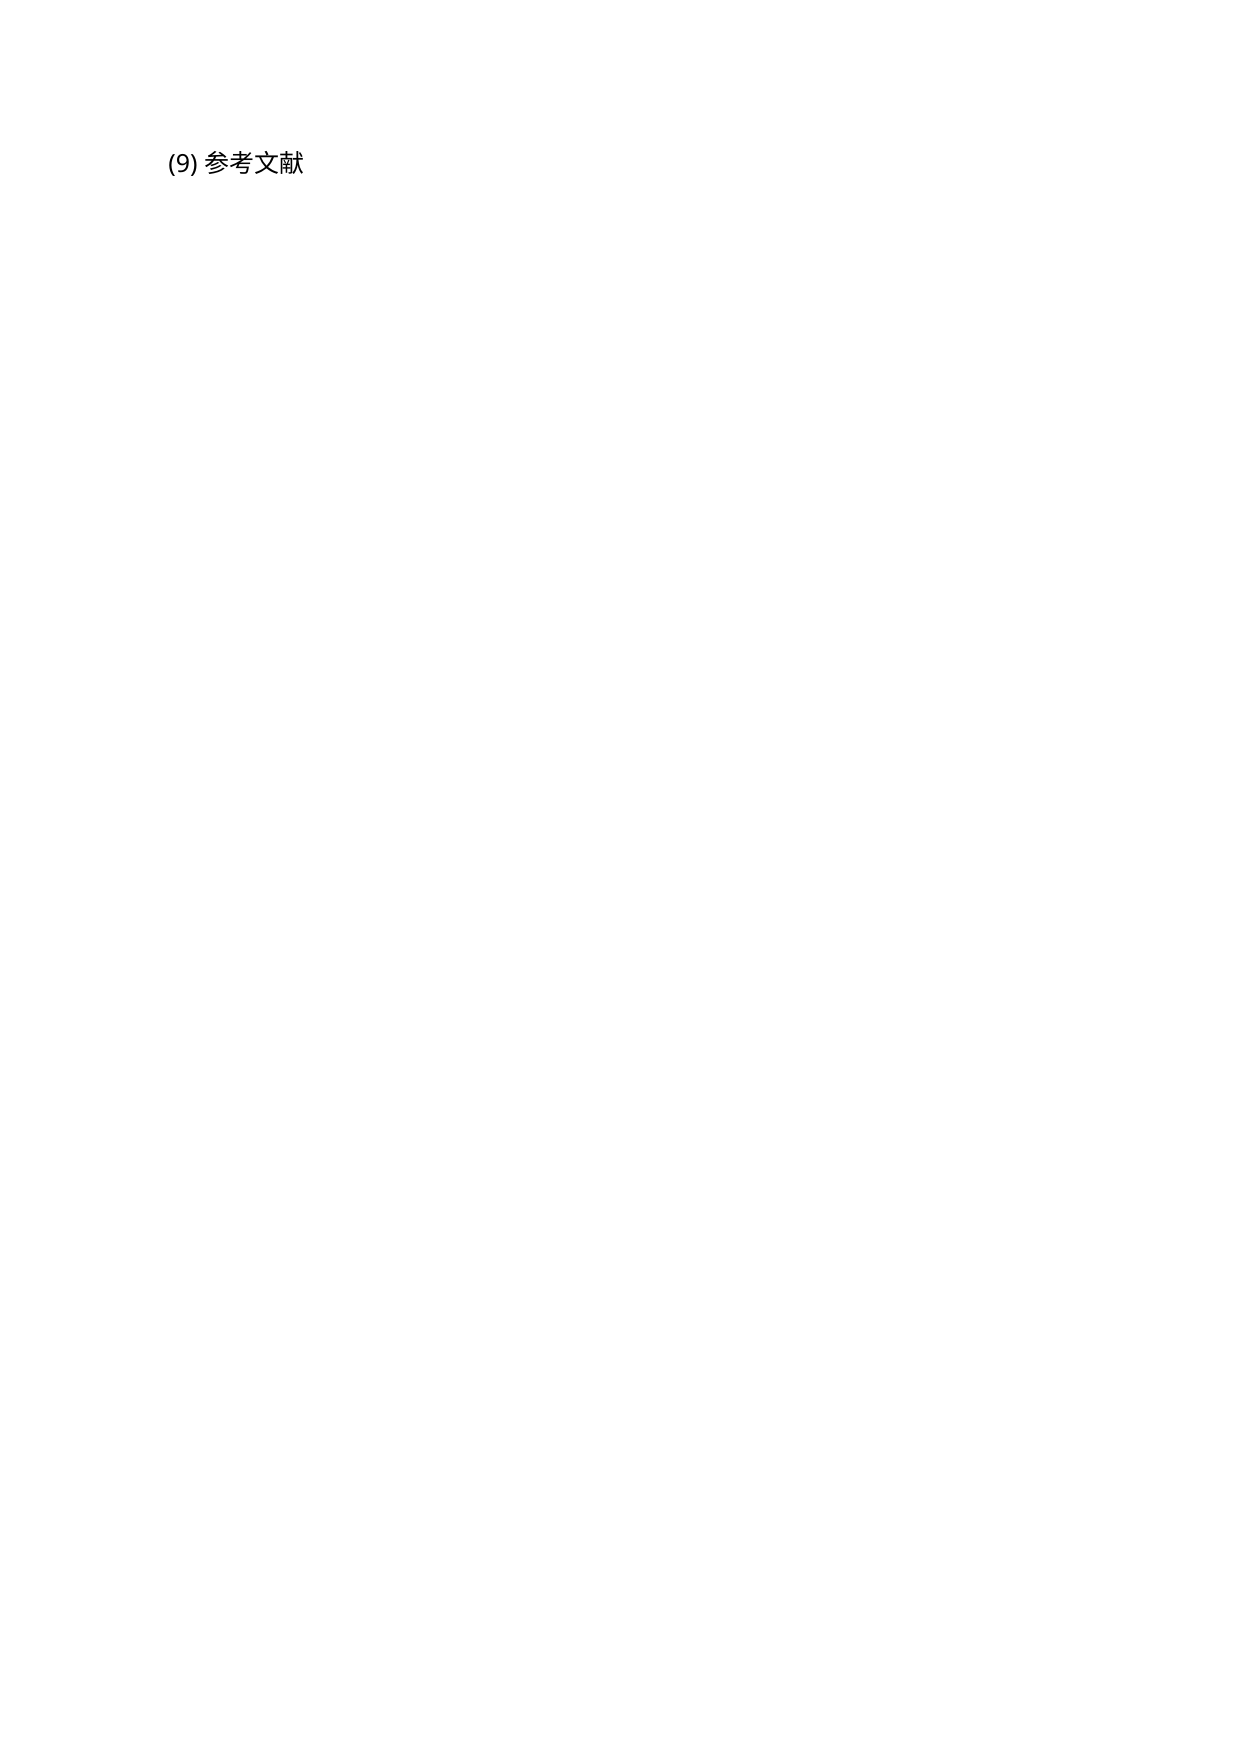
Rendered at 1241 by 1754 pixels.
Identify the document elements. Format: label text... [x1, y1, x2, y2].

text (9) 参考文献 [118, 129, 1122, 194]
